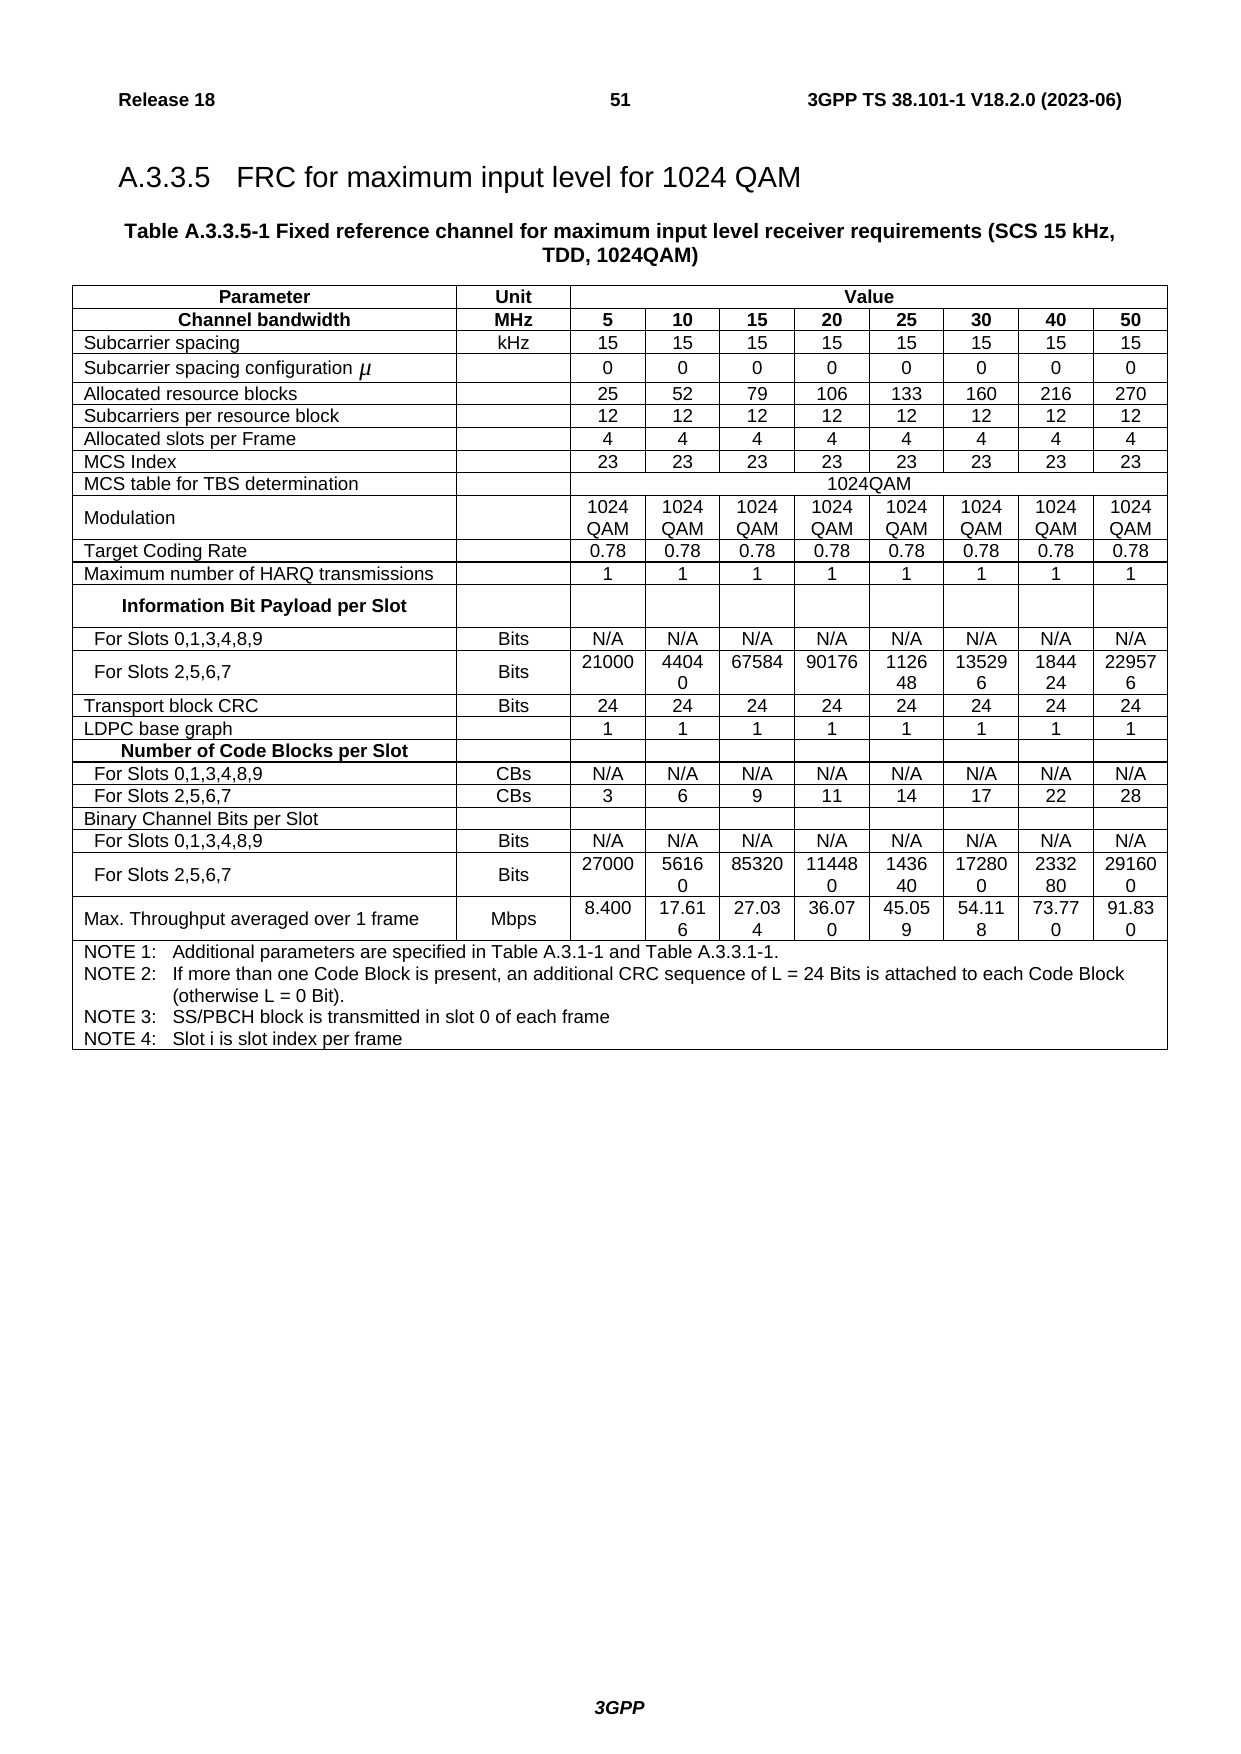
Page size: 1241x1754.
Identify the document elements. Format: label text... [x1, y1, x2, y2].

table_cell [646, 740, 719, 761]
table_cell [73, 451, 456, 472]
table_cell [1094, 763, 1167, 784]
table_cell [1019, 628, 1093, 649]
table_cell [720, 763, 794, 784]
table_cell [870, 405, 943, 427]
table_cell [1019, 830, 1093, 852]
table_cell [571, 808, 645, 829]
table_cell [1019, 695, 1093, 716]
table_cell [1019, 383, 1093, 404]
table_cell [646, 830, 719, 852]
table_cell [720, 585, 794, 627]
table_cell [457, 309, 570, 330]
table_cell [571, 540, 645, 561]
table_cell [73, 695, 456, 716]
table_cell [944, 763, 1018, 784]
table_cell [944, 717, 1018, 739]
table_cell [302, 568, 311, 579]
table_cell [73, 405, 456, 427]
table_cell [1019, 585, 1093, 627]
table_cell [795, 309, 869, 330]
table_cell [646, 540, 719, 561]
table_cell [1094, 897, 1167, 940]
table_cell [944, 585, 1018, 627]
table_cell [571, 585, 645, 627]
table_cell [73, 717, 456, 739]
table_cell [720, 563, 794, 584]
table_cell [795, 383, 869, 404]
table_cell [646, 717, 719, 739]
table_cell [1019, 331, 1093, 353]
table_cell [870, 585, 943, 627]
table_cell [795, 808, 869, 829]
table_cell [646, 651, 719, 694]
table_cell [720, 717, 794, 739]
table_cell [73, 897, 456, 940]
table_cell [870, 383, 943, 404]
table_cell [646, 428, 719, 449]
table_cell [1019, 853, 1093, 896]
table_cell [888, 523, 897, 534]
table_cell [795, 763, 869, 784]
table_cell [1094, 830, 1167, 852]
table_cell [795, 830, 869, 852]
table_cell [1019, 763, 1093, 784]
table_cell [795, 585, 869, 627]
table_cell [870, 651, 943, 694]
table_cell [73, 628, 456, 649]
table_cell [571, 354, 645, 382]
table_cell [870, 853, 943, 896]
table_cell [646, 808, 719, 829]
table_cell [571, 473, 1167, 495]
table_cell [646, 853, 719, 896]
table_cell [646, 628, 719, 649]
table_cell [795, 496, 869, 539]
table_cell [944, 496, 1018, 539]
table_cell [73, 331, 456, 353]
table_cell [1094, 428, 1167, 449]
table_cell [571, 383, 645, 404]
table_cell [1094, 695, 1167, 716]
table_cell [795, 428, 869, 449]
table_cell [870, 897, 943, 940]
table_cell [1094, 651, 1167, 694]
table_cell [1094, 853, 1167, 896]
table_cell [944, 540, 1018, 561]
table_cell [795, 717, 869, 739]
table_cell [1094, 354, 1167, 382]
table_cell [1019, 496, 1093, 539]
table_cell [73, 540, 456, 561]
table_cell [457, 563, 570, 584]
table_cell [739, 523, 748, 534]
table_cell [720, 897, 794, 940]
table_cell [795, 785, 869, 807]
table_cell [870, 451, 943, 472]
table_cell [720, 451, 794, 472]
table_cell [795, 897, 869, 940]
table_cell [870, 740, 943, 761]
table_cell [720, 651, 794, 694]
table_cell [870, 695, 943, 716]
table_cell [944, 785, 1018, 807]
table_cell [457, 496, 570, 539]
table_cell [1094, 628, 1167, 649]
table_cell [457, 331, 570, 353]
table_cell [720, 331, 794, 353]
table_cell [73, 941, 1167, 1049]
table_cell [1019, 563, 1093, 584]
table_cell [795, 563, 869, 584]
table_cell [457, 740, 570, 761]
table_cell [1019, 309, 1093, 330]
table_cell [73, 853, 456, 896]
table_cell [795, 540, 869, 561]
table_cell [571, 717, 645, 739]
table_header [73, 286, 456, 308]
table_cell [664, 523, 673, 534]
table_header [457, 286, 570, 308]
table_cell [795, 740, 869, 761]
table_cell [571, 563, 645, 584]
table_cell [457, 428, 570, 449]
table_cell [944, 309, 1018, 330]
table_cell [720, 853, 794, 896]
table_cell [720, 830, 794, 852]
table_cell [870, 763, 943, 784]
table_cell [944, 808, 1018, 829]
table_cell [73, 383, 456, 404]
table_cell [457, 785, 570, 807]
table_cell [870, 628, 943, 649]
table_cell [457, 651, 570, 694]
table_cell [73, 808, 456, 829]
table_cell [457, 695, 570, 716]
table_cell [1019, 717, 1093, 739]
text Table A.3.3.5-1 Fixed reference channel for maximum input level receiver requirements (SCS 15 kHz, TDD, 1024QAM) [118, 218, 1122, 266]
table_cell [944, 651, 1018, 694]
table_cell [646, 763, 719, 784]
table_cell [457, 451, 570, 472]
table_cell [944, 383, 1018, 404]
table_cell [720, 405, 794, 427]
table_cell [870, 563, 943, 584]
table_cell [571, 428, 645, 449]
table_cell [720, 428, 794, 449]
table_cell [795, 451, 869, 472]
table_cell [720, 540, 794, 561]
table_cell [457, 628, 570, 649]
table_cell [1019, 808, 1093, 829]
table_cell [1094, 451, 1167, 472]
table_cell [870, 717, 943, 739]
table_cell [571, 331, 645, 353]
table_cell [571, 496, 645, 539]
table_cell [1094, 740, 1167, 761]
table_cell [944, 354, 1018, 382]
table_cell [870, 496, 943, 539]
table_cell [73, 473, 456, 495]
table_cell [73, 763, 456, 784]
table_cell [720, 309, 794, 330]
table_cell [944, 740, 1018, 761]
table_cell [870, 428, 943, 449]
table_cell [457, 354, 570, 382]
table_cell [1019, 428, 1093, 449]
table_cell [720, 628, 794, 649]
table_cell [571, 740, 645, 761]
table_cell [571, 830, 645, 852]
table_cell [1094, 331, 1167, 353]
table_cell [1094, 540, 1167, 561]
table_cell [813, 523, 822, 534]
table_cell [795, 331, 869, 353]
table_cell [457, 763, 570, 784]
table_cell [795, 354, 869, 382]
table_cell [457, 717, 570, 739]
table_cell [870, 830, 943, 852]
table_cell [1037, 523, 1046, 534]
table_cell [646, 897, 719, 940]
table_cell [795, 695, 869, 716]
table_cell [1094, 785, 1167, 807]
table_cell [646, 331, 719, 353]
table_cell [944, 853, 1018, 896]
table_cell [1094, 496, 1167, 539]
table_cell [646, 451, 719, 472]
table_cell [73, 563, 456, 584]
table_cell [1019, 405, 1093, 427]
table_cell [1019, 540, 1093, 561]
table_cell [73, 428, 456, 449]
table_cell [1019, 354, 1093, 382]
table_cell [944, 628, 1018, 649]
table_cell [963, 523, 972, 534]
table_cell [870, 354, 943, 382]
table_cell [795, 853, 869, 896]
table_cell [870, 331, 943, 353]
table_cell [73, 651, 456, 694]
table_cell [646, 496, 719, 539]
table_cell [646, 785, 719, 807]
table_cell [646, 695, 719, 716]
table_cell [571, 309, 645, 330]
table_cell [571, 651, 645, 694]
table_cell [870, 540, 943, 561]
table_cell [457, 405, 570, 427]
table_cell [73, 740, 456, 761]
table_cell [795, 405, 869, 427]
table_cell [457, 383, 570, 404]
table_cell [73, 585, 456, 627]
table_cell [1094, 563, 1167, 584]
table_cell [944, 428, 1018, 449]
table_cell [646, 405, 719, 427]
subtitle A.3.3.5 FRC for maximum input level for 1024 QAM [118, 160, 1122, 193]
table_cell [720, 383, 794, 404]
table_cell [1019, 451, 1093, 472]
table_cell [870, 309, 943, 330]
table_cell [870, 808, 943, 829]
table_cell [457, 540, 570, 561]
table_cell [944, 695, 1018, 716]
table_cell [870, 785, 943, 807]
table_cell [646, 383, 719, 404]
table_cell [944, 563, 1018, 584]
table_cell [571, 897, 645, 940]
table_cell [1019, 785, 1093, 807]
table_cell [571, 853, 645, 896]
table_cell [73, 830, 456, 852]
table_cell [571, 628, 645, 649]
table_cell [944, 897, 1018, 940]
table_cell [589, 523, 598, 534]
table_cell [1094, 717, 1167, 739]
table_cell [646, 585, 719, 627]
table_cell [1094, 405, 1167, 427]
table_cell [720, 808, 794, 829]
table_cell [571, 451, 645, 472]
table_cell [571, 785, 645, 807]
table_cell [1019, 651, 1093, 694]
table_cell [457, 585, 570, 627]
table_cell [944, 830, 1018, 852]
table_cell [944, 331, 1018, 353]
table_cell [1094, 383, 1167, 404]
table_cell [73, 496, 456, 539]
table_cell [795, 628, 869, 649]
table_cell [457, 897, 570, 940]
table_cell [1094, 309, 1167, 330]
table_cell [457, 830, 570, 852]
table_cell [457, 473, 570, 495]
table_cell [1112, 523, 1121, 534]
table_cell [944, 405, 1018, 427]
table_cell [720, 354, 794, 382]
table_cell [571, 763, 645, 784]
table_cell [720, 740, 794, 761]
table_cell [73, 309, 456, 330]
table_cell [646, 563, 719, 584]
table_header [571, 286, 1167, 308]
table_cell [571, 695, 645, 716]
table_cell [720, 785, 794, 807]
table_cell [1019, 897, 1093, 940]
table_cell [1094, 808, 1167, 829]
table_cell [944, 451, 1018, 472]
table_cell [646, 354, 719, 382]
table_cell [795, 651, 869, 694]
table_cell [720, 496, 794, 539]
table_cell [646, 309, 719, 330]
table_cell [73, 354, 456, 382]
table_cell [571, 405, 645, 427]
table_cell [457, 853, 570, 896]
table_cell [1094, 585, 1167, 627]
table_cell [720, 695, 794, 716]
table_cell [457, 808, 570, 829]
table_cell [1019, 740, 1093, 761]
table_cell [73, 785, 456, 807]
